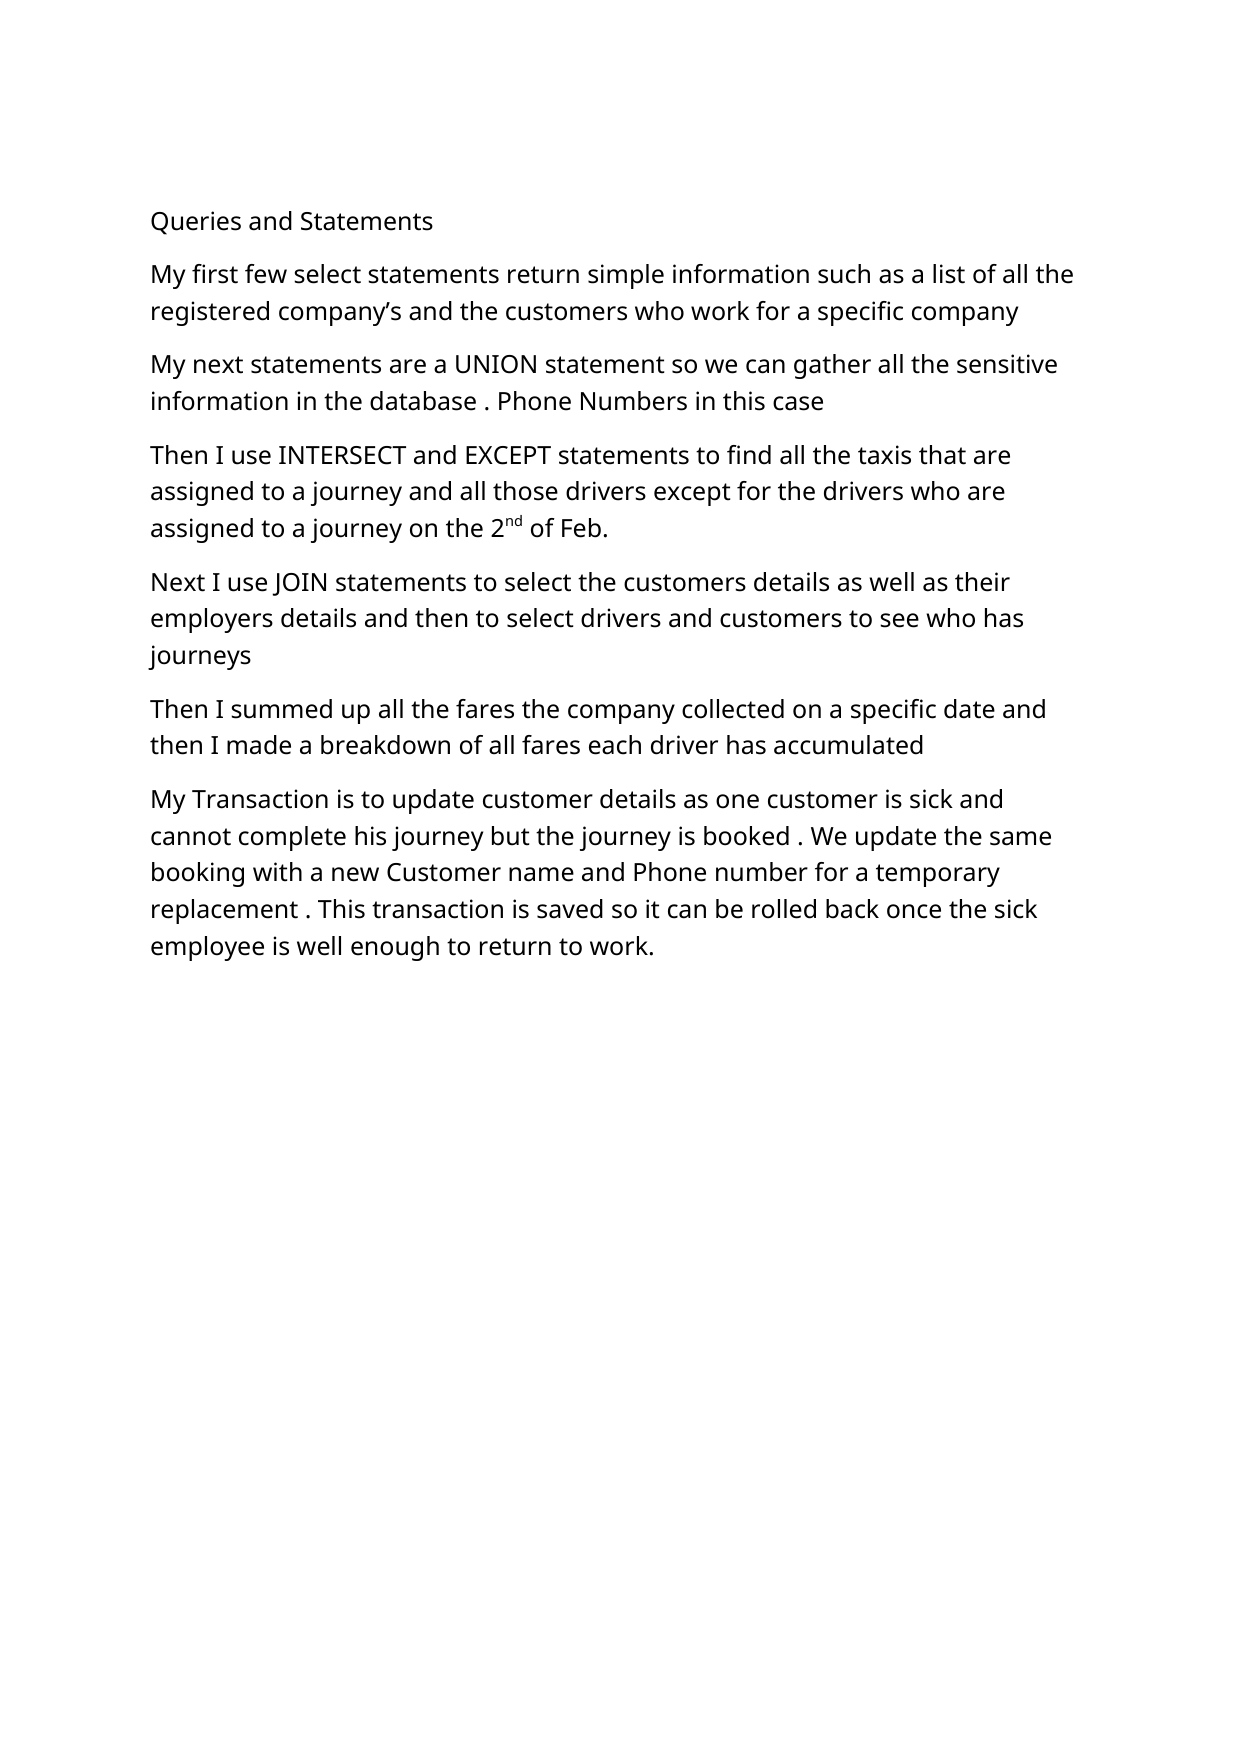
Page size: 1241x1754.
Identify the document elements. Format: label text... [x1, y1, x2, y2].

text My next statements are a UNION statement so we can gather all the sensitive information in the database . Phone Numbers in this case [150, 347, 1090, 418]
text Next I use JOIN statements to select the customers details as well as their employers details and then to select drivers and customers to see who has journeys [150, 564, 1090, 672]
text Then I summed up all the fares the company collected on a specific date and then I made a breakdown of all fares each driver has accumulated [150, 691, 1090, 762]
text Queries and Statements [150, 203, 1090, 237]
text My Transaction is to update customer details as one customer is sick and cannot complete his journey but the journey is booked . We update the same booking with a new Customer name and Phone number for a temporary replacement . This transaction is saved so it can be rolled back once the sick employee is well enough to return to work. [150, 781, 1090, 963]
text Then I use INTERSECT and EXCEPT statements to find all the taxis that are assigned to a journey and all those drivers except for the drivers who are assigned to a journey on the 2nd of Feb. [150, 437, 1090, 545]
text My first few select statements return simple information such as a list of all the registered company’s and the customers who work for a specific company [150, 257, 1090, 328]
